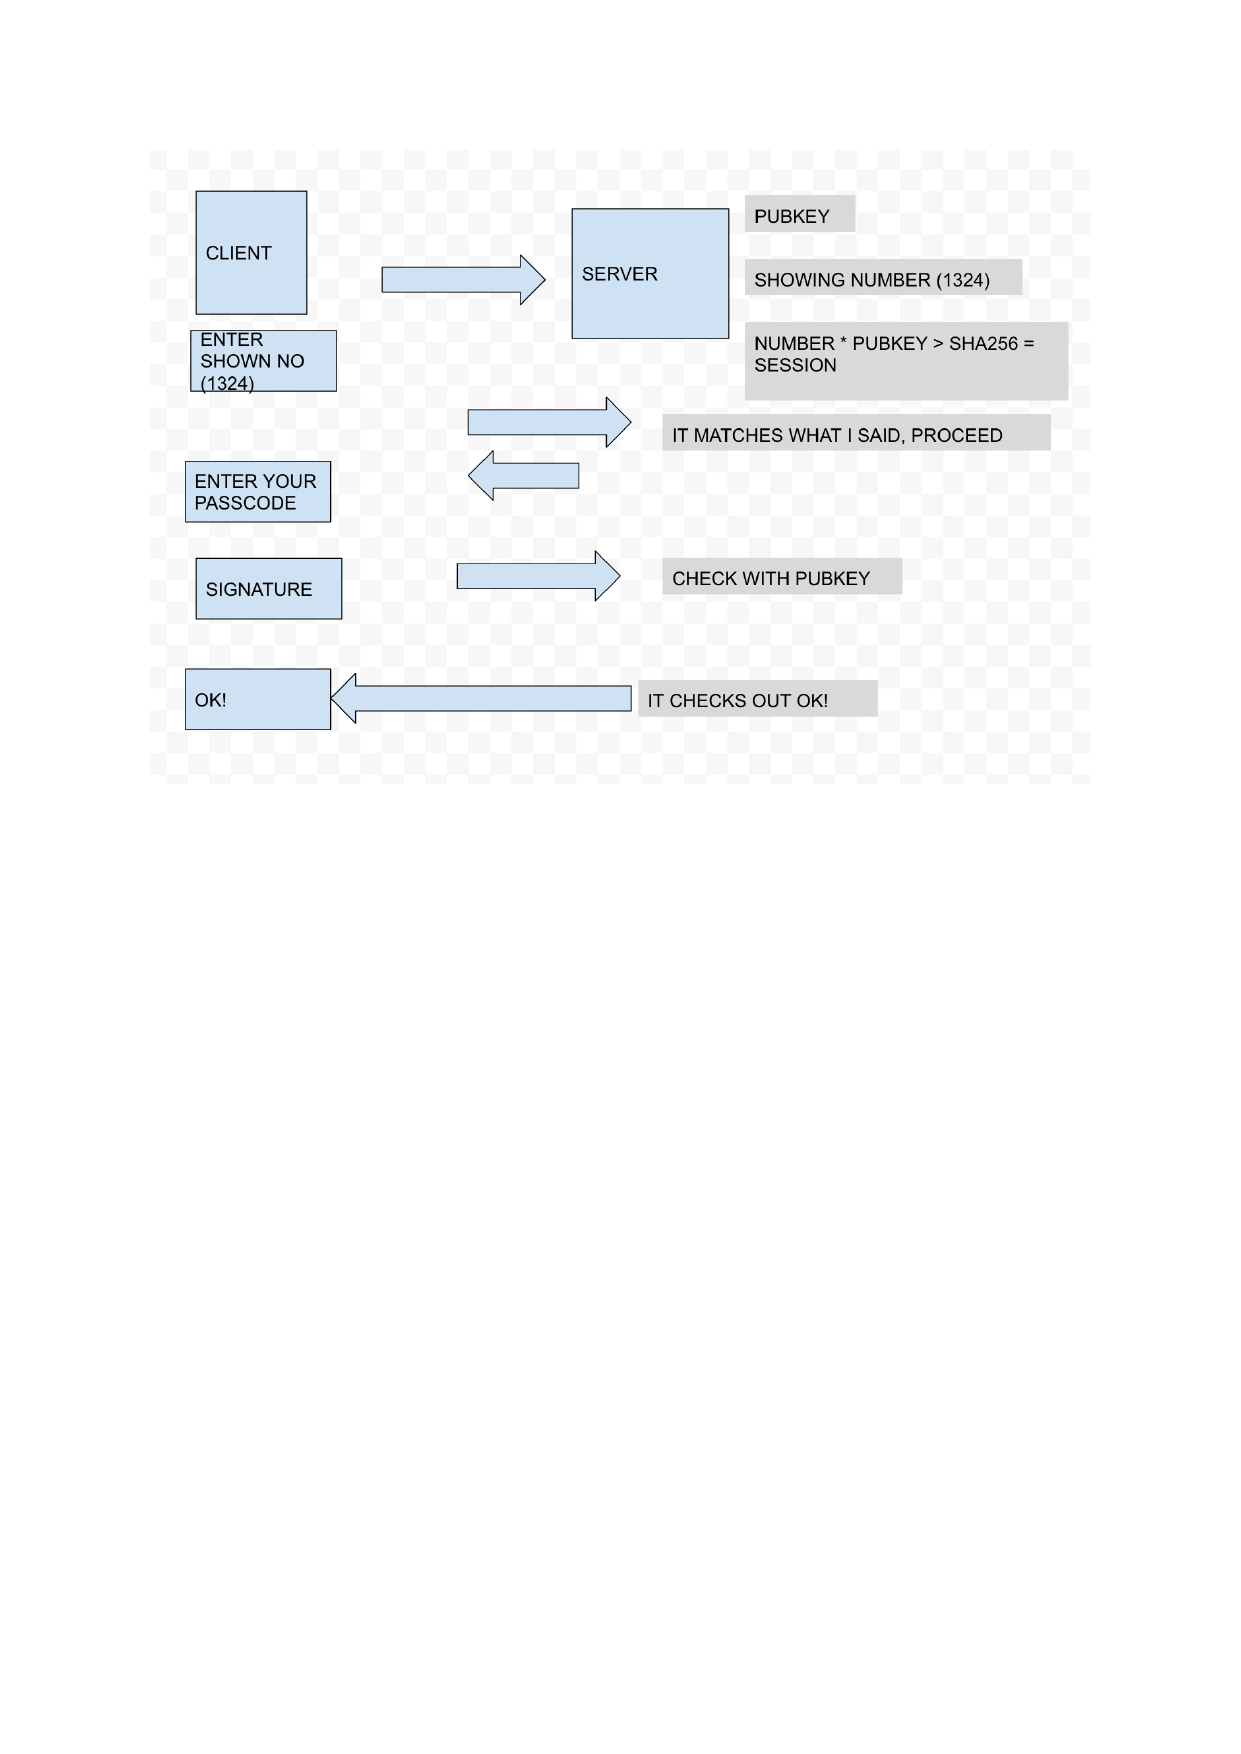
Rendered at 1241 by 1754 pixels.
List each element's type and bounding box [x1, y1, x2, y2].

picture [150, 150, 1091, 784]
